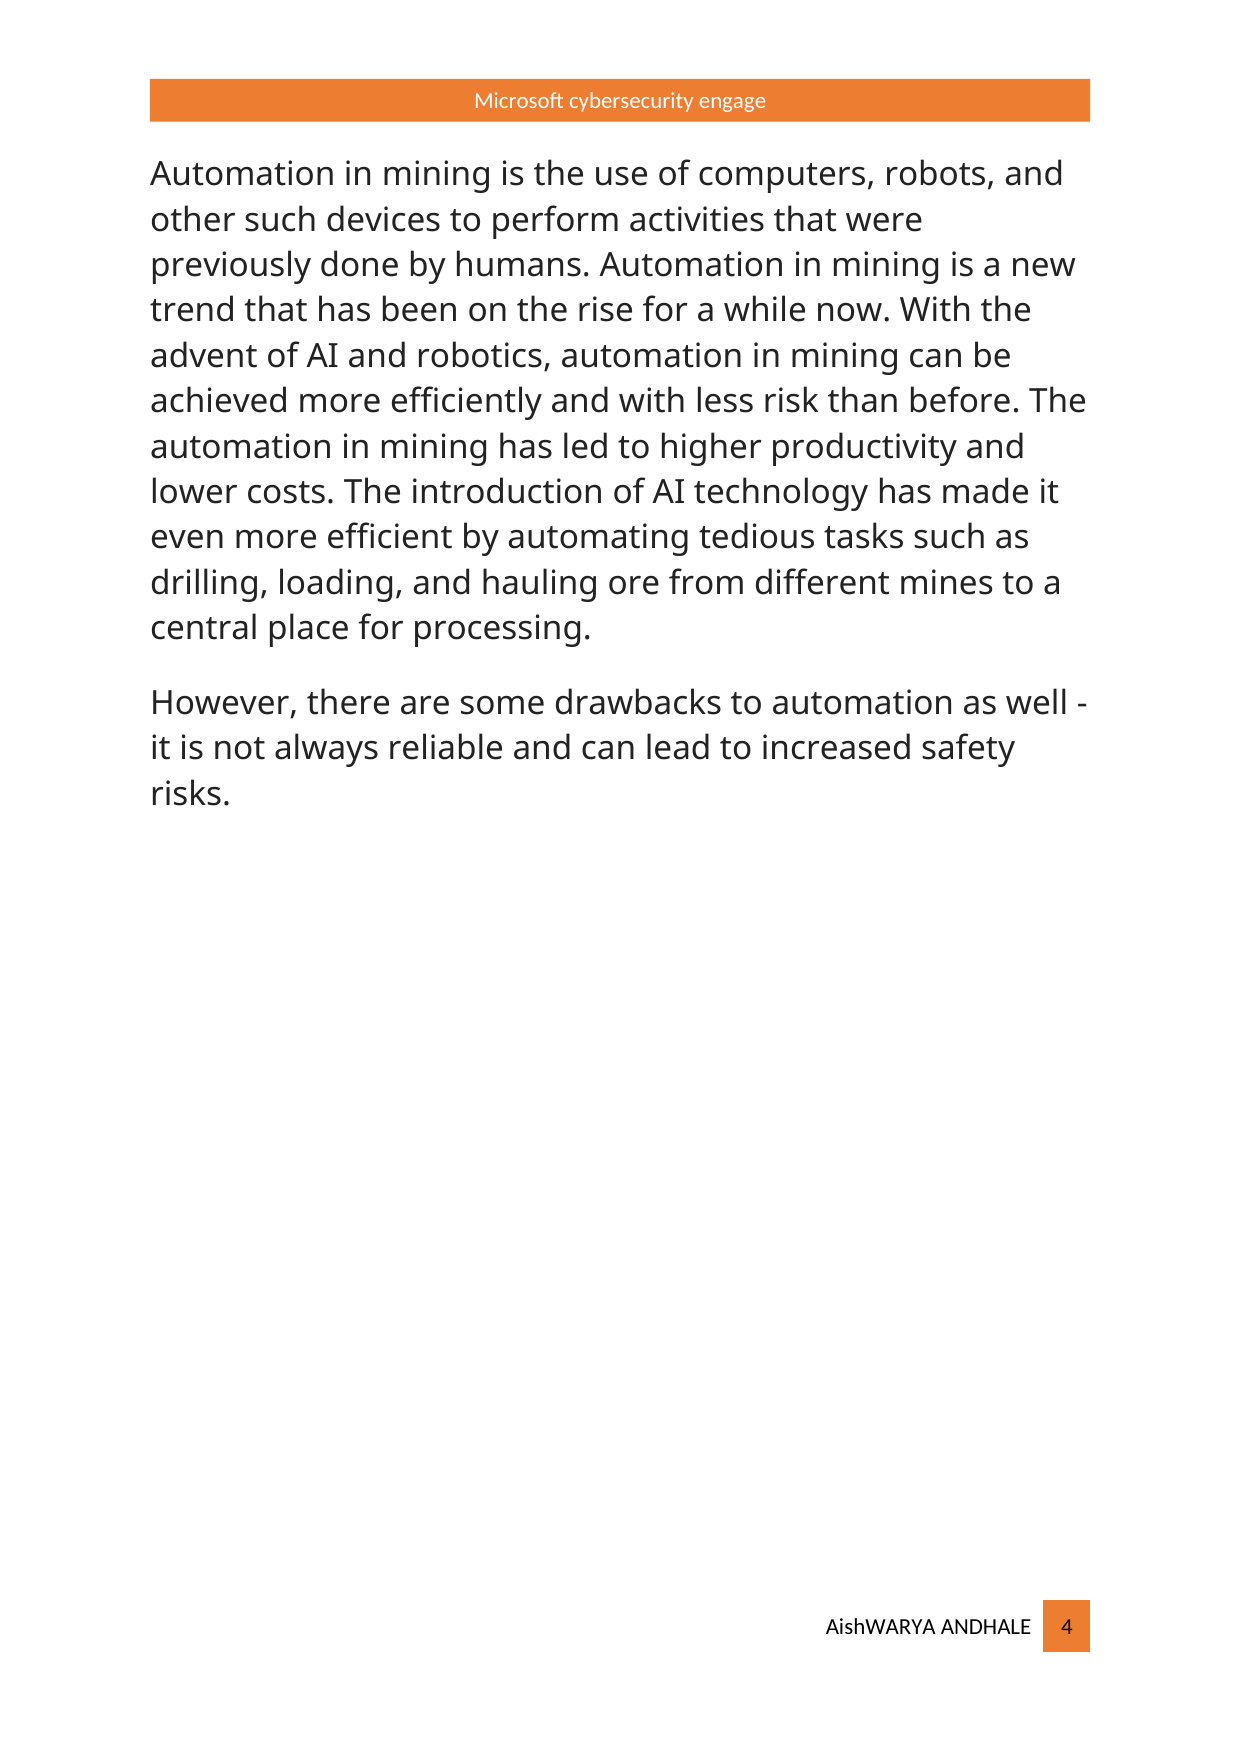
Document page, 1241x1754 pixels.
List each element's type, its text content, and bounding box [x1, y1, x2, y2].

text However, there are some drawbacks to automation as well - it is not always reliable and can lead to increased safety risks. [150, 679, 1090, 815]
text Automation in mining is the use of computers, robots, and other such devices to perform activities that were previously done by humans. Automation in mining is a new trend that has been on the rise for a while now. With the advent of AI and robotics, automation in mining can be achieved more efficiently and with less risk than before. The automation in mining has led to higher productivity and lower costs. The introduction of AI technology has made it even more efficient by automating tedious tasks such as drilling, loading, and hauling ore from different mines to a central place for processing. [150, 150, 1090, 649]
